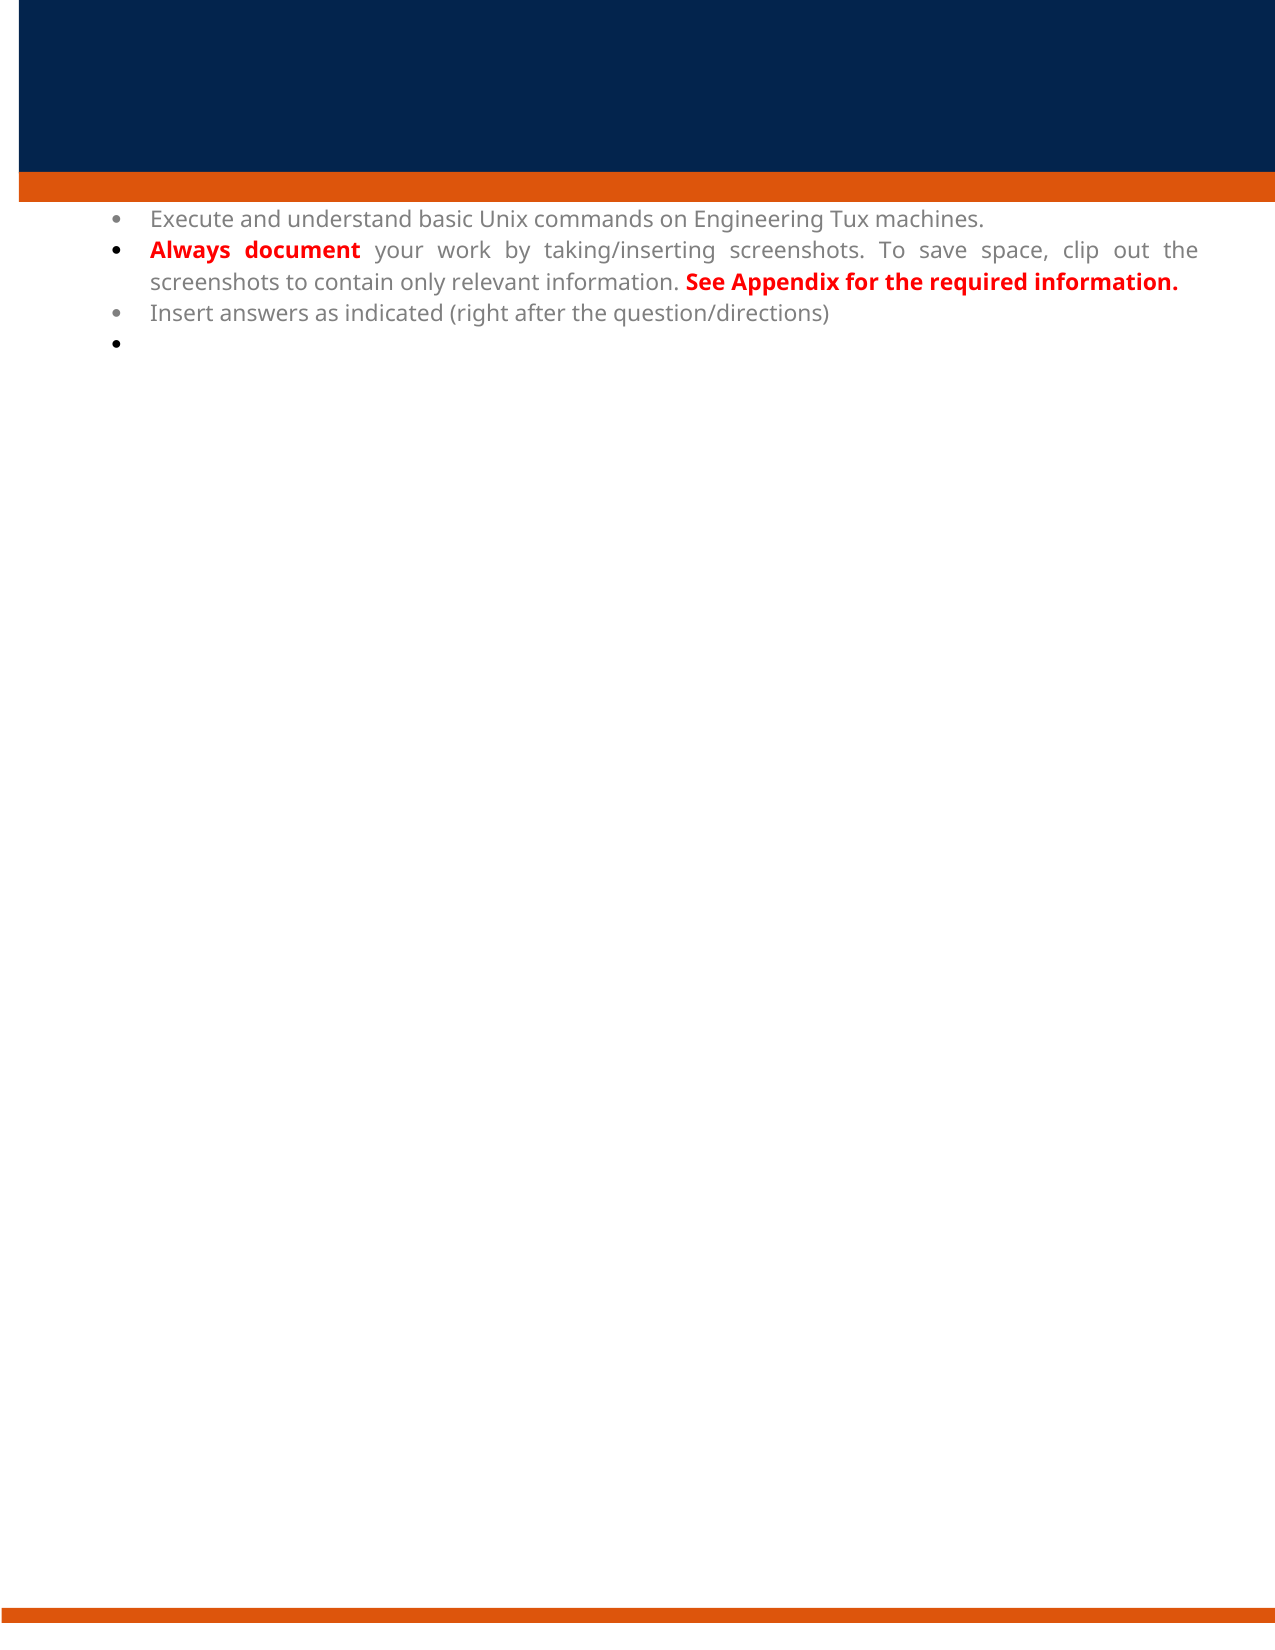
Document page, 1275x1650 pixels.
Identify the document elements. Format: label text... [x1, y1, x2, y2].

list Execute and understand basic Unix commands on Engineering Tux machines. [112, 202, 1200, 234]
list Always document your work by taking/inserting screenshots. To save space, clip out the screenshots to contain only relevant information. See Appendix for the required information. [112, 234, 1200, 297]
list Insert answers as indicated (right after the question/directions) [112, 297, 1200, 328]
